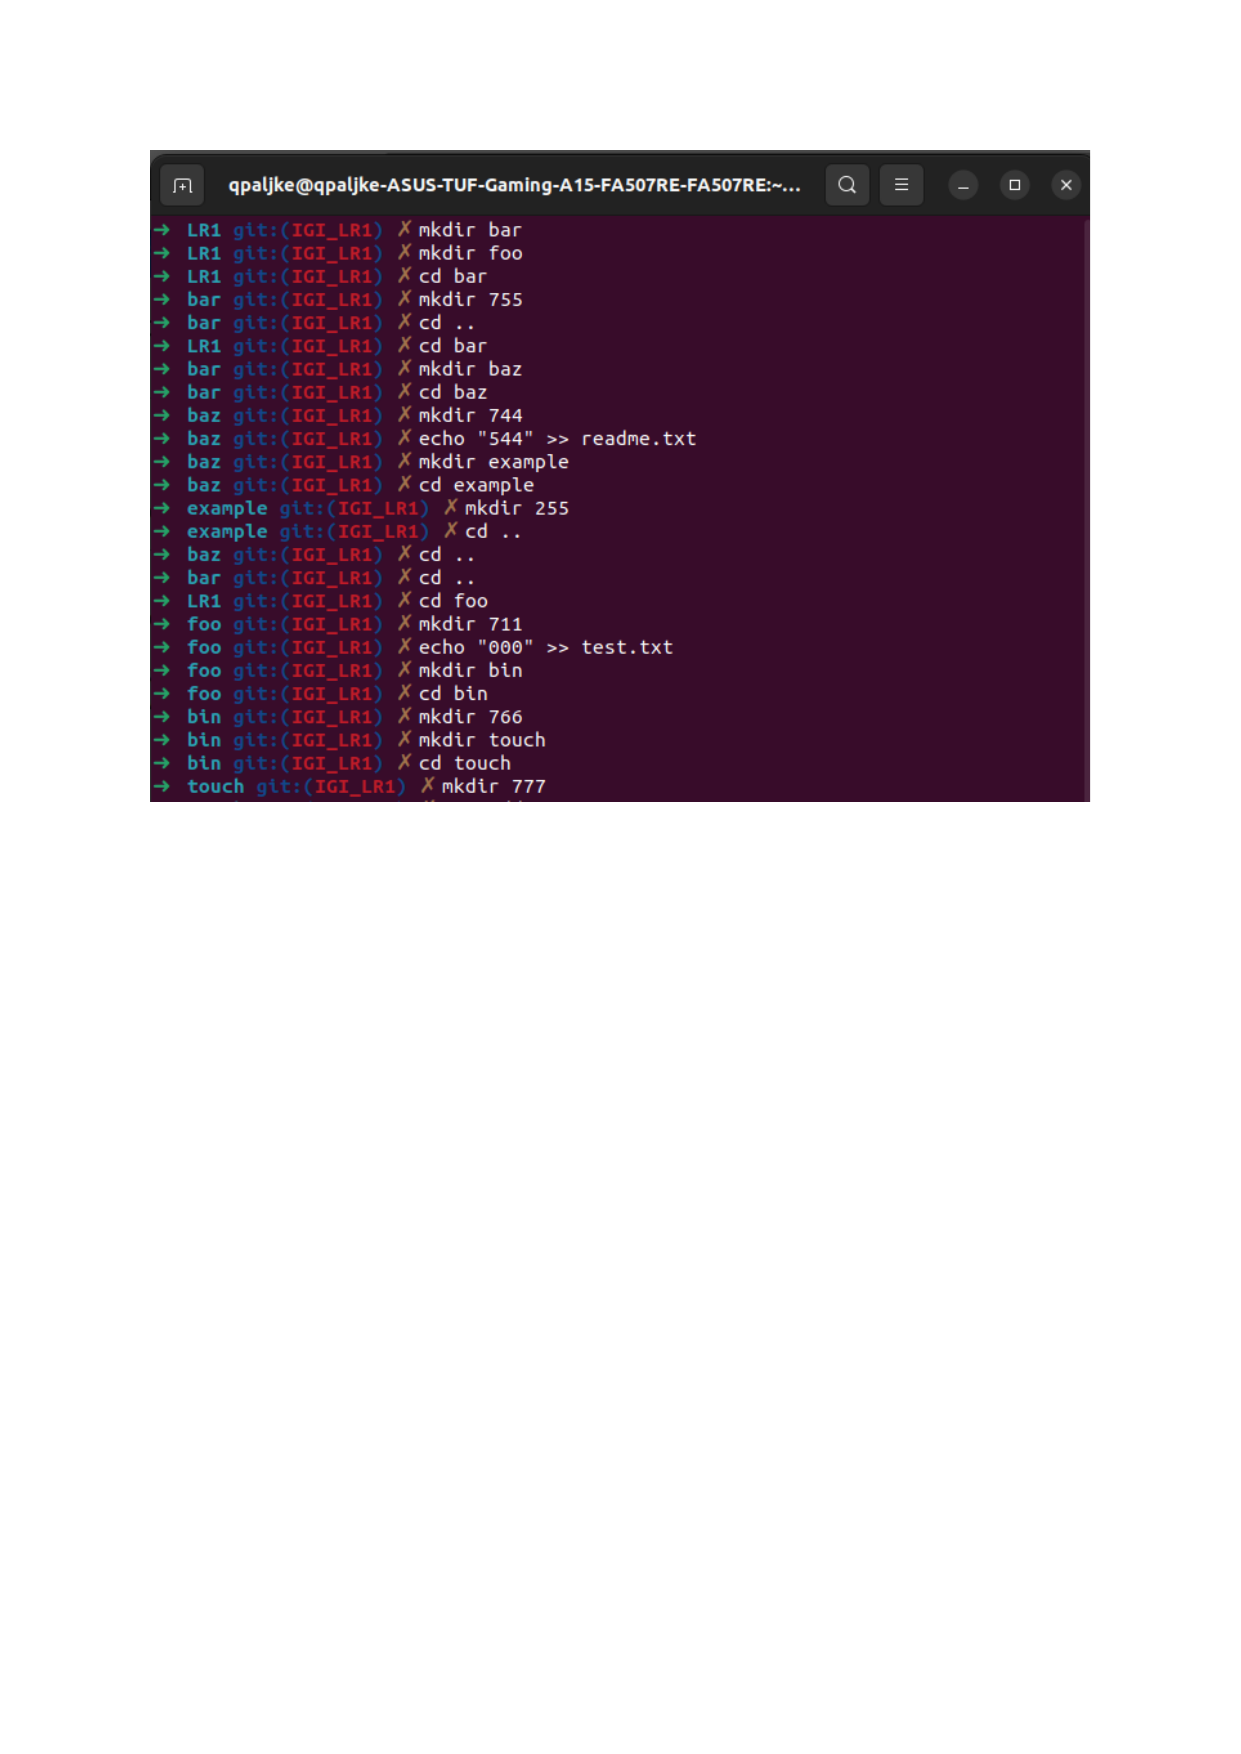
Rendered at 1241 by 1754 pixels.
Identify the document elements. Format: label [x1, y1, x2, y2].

picture [150, 150, 1091, 802]
